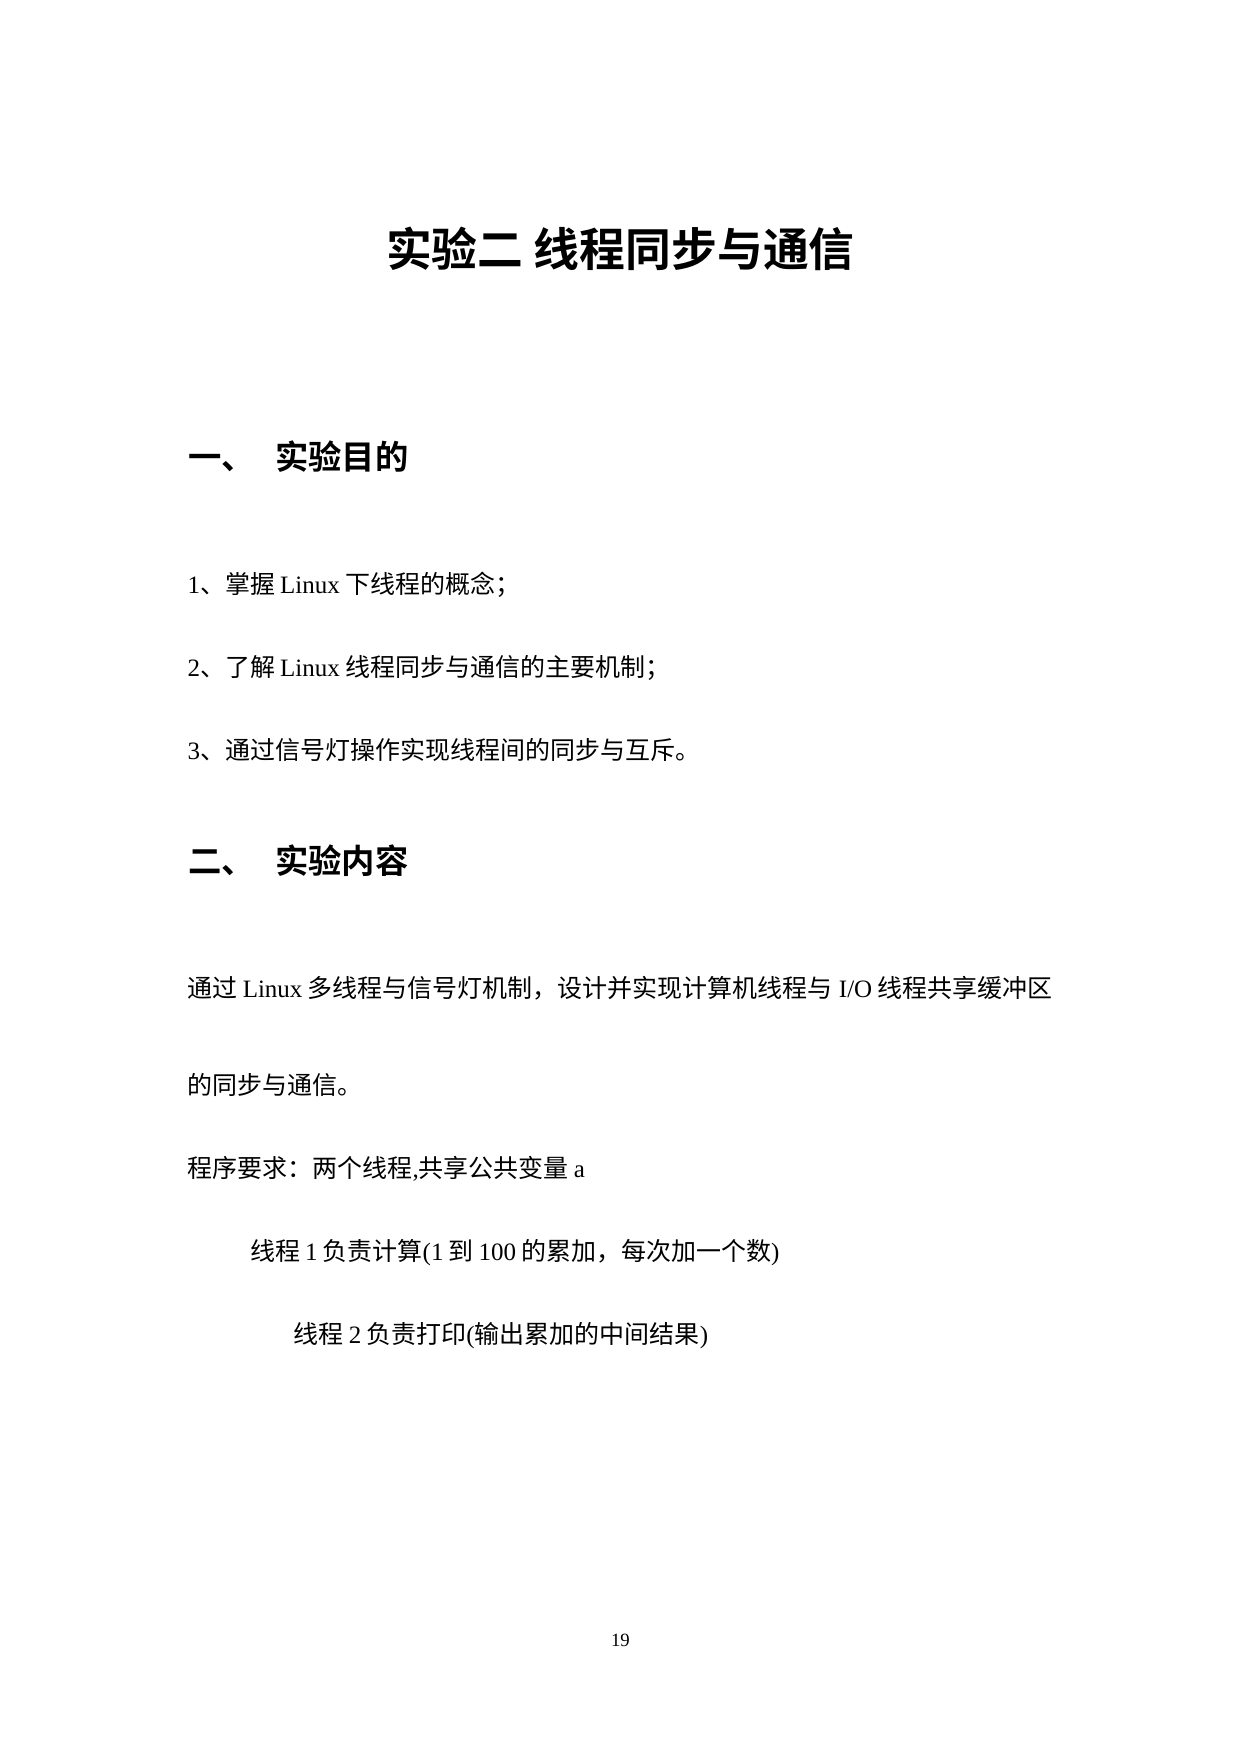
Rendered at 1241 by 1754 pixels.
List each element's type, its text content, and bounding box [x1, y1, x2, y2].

text 程序要求：两个线程,共享公共变量a [187, 1134, 1053, 1199]
text 3、通过信号灯操作实现线程间的同步与互斥。 [187, 716, 1053, 781]
text 线程2负责打印(输出累加的中间结果) [187, 1301, 1053, 1366]
text 线程1负责计算(1到100的累加，每次加一个数) [187, 1217, 1053, 1282]
subtitle 实验内容 [188, 826, 1053, 891]
subtitle 实验二 线程同步与通信 [187, 197, 1053, 295]
subtitle 实验目的 [188, 423, 1053, 488]
text 1、掌握Linux下线程的概念； [187, 550, 1053, 615]
text 2、了解Linux线程同步与通信的主要机制； [187, 633, 1053, 698]
text 通过Linux多线程与信号灯机制，设计并实现计算机线程与I/O线程共享缓冲区的同步与通信。 [187, 954, 1053, 1116]
